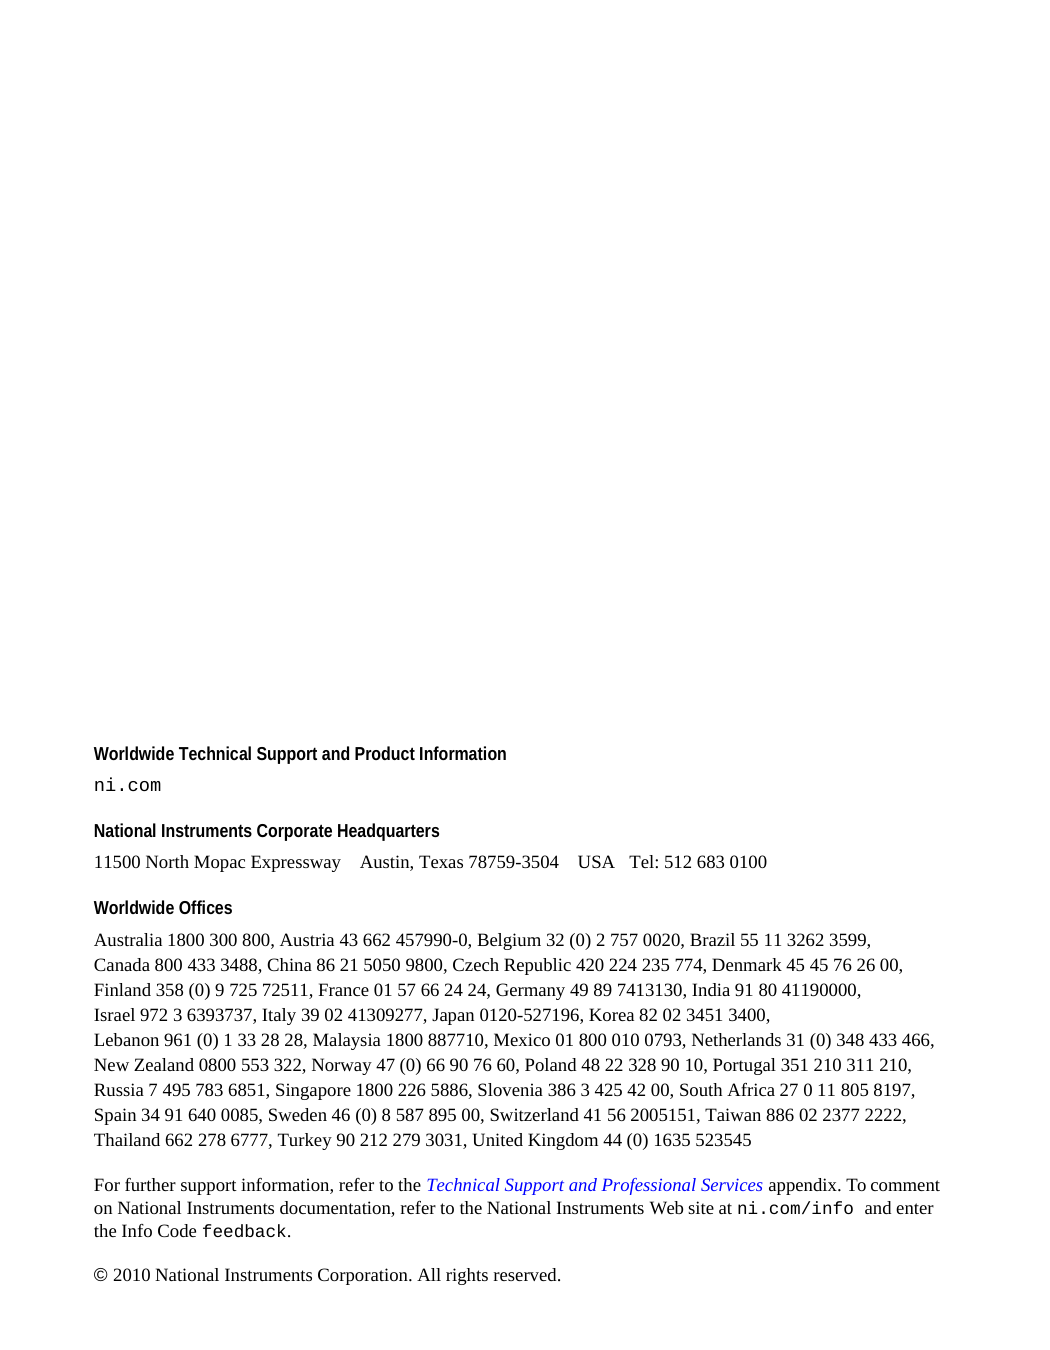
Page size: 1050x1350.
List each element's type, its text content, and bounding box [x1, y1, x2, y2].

text For further support information, refer to the Technical Support and Professional Services appendix. To comment on National Instruments documentation, refer to the National Instruments Web site at ni.com/info and enter the Info Code feedback. [94, 1174, 941, 1243]
text National Instruments Corporate Headquarters [94, 820, 944, 841]
text Thailand 662 278 6777, Turkey 90 212 279 3031, United Kingdom 44 (0) 1635 523545 [94, 1128, 944, 1150]
text Lebanon 961 (0) 1 33 28 28, Malaysia 1800 887710, Mexico 01 800 010 0793, Netherlands 31 (0) 348 433 466, [94, 1028, 944, 1050]
text Australia 1800 300 800, Austria 43 662 457990-0, Belgium 32 (0) 2 757 0020, Brazil 55 11 3262 3599, [94, 928, 944, 950]
text ni.com [94, 776, 944, 797]
text New Zealand 0800 553 322, Norway 47 (0) 66 90 76 60, Poland 48 22 328 90 10, Portugal 351 210 311 210, [94, 1053, 944, 1075]
text Worldwide Offices [94, 897, 944, 919]
text Israel 972 3 6393737, Italy 39 02 41309277, Japan 0120-527196, Korea 82 02 3451 3400, [94, 1003, 944, 1025]
text Worldwide Technical Support and Product Information [94, 743, 944, 764]
text 11500 North Mopac Expressway Austin, Texas 78759-3504 USA Tel: 512 683 0100 [94, 851, 944, 873]
text Spain 34 91 640 0085, Sweden 46 (0) 8 587 895 00, Switzerland 41 56 2005151, Taiwan 886 02 2377 2222, [94, 1103, 944, 1125]
text Finland 358 (0) 9 725 72511, France 01 57 66 24 24, Germany 49 89 7413130, India 91 80 41190000, [94, 978, 944, 1000]
text Canada 800 433 3488, China 86 21 5050 9800, Czech Republic 420 224 235 774, Denmark 45 45 76 26 00, [94, 953, 944, 975]
text © 2010 National Instruments Corporation. All rights reserved. [94, 1263, 944, 1285]
text Russia 7 495 783 6851, Singapore 1800 226 5886, Slovenia 386 3 425 42 00, South Africa 27 0 11 805 8197, [94, 1078, 944, 1100]
